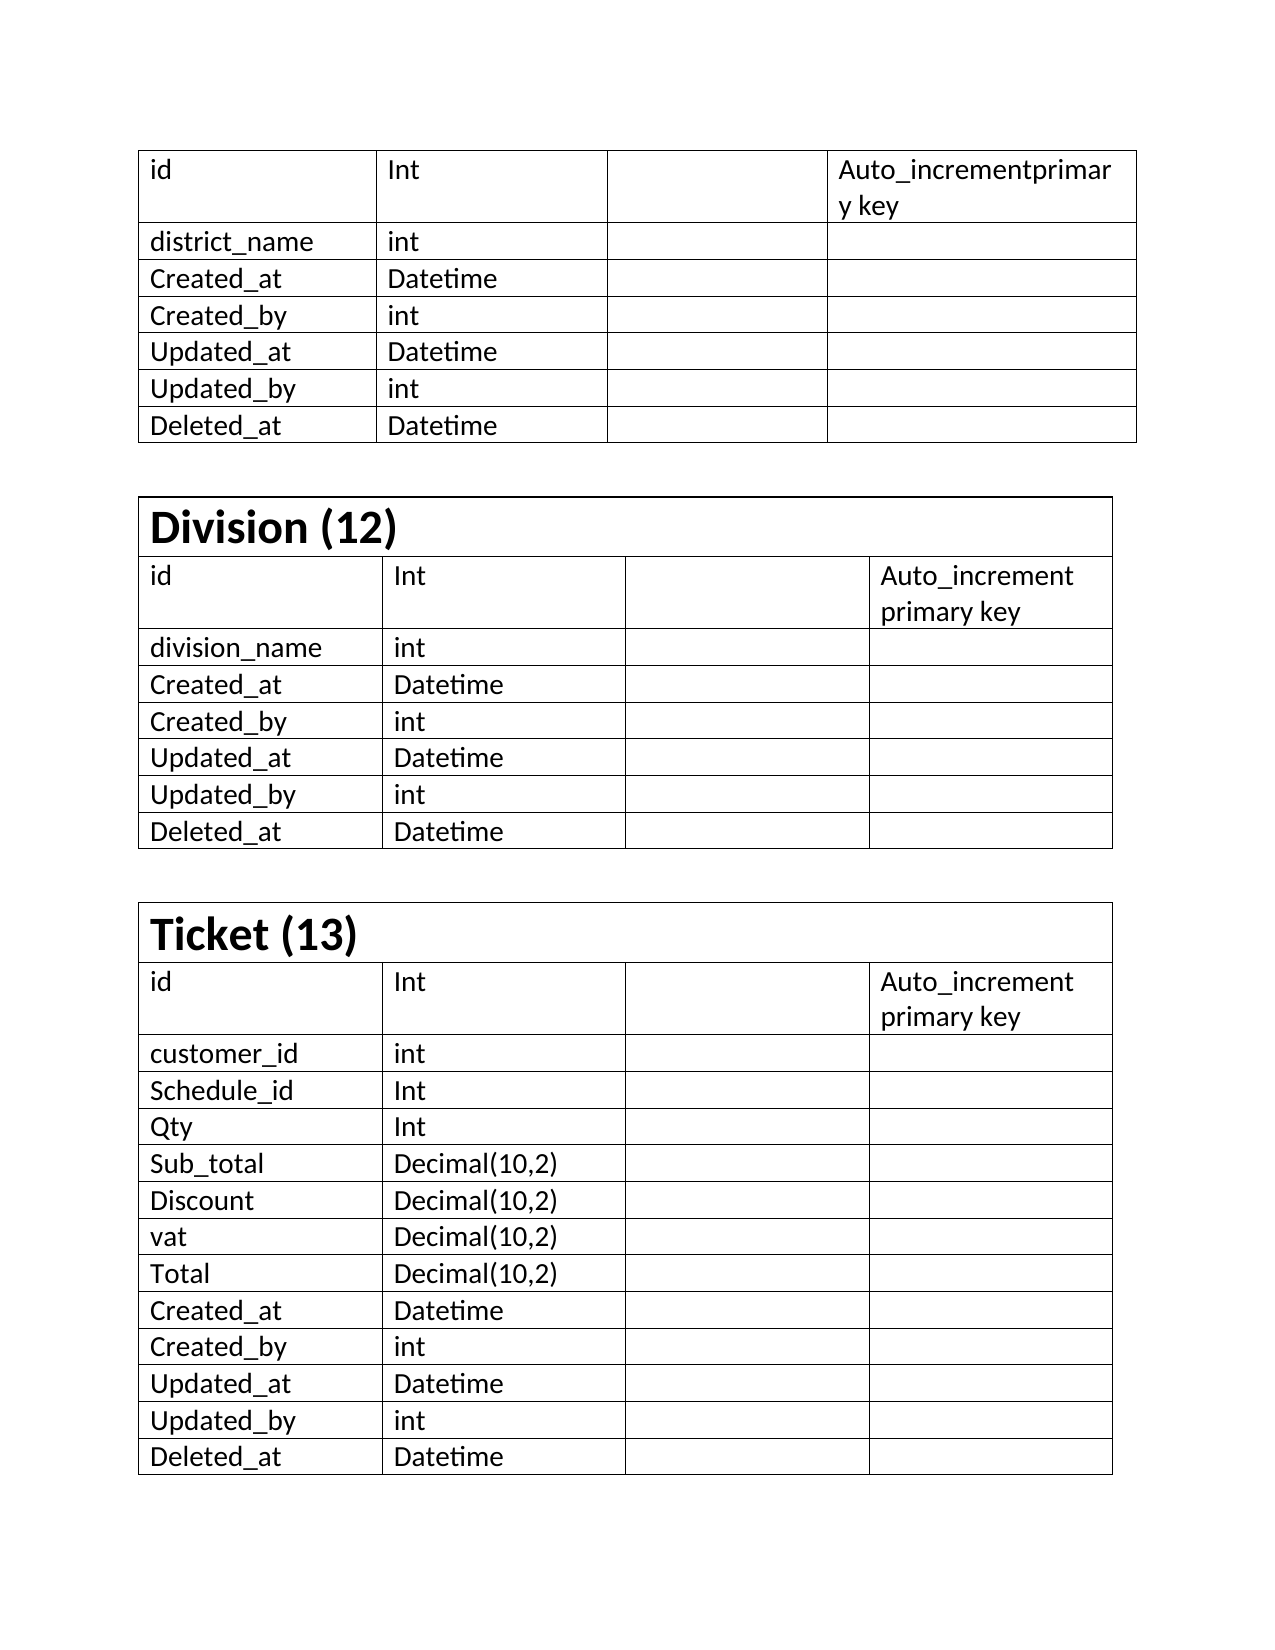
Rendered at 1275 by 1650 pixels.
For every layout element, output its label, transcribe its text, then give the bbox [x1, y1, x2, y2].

table_cell Created_by [139, 703, 382, 738]
table_cell [626, 1182, 869, 1217]
table_cell customer_id [139, 1035, 382, 1071]
table_cell id [139, 151, 376, 222]
table_cell [870, 1182, 1112, 1217]
table_cell [626, 1072, 869, 1107]
table_cell Qty [139, 1109, 382, 1144]
table_header Division (12) [139, 498, 1112, 556]
table_cell Updated_by [139, 370, 376, 406]
table_cell [626, 1329, 869, 1364]
table_cell int [383, 629, 625, 665]
table_cell Schedule_id [139, 1072, 382, 1107]
table_cell Int [383, 963, 625, 1034]
table_cell [626, 1035, 869, 1071]
table_cell Total [139, 1255, 382, 1291]
table_cell Auto_increment primary key [870, 557, 1112, 628]
table_cell Deleted_at [139, 407, 376, 442]
table_cell Decimal(10,2) [383, 1219, 625, 1254]
table_cell id [139, 557, 382, 628]
table_cell [828, 297, 1136, 332]
table_cell [626, 739, 869, 775]
table_cell [870, 739, 1112, 775]
table_cell [626, 1402, 869, 1437]
table_cell Updated_by [139, 1402, 382, 1437]
table_cell Datetime [383, 666, 625, 702]
table_cell Deleted_at [139, 1439, 382, 1474]
table_cell Auto_incrementprimary key [828, 151, 1136, 222]
table_cell [870, 1035, 1112, 1071]
table_cell Created_at [139, 666, 382, 702]
table_cell [870, 1072, 1112, 1107]
table_cell [870, 1109, 1112, 1144]
table_cell [870, 813, 1112, 848]
table_cell [870, 1402, 1112, 1437]
table_cell [626, 963, 869, 1034]
table_cell int [383, 1035, 625, 1071]
table_cell [828, 223, 1136, 259]
table_cell [626, 1292, 869, 1327]
table_cell vat [139, 1219, 382, 1254]
table_cell Decimal(10,2) [383, 1255, 625, 1291]
table_cell division_name [139, 629, 382, 665]
table_cell [828, 333, 1136, 369]
table_cell Int [383, 557, 625, 628]
table_cell [626, 629, 869, 665]
table_cell [626, 666, 869, 702]
table_cell [870, 1365, 1112, 1401]
table_cell [828, 407, 1136, 442]
table_cell [870, 703, 1112, 738]
table_cell [626, 1219, 869, 1254]
table_cell id [139, 963, 382, 1034]
table_cell [608, 223, 827, 259]
table_cell Datetime [377, 333, 607, 369]
table_cell Decimal(10,2) [383, 1145, 625, 1181]
table_cell Updated_at [139, 1365, 382, 1401]
table_cell Datetime [383, 1292, 625, 1327]
table_cell [870, 1145, 1112, 1181]
table_cell [870, 776, 1112, 812]
table_cell Deleted_at [139, 813, 382, 848]
table_cell Sub_total [139, 1145, 382, 1181]
table_cell Datetime [383, 739, 625, 775]
table_cell [608, 407, 827, 442]
table_cell int [377, 223, 607, 259]
table_cell [870, 1219, 1112, 1254]
table_cell Datetime [383, 813, 625, 848]
table_cell Int [383, 1072, 625, 1107]
table_cell int [383, 776, 625, 812]
table_cell Updated_at [139, 739, 382, 775]
table_cell Decimal(10,2) [383, 1182, 625, 1217]
table_cell [626, 1439, 869, 1474]
table_cell Created_by [139, 1329, 382, 1364]
table_cell [626, 813, 869, 848]
table_cell Updated_by [139, 776, 382, 812]
table_cell [626, 557, 869, 628]
table_cell [828, 260, 1136, 296]
table_cell Datetime [383, 1365, 625, 1401]
table_cell Auto_increment primary key [870, 963, 1112, 1034]
table_cell int [383, 703, 625, 738]
table_cell int [383, 1402, 625, 1437]
table_cell int [383, 1329, 625, 1364]
table_cell district_name [139, 223, 376, 259]
table_cell [870, 1439, 1112, 1474]
table_cell int [377, 297, 607, 332]
table_cell [608, 370, 827, 406]
table_cell [870, 1255, 1112, 1291]
table_cell [608, 297, 827, 332]
table_cell [608, 333, 827, 369]
table_cell Int [377, 151, 607, 222]
table_cell int [377, 370, 607, 406]
table_cell [626, 1365, 869, 1401]
table_cell [828, 370, 1136, 406]
table_cell [608, 260, 827, 296]
table_cell Datetime [377, 260, 607, 296]
table_cell Created_by [139, 297, 376, 332]
table_cell Int [383, 1109, 625, 1144]
table_cell [608, 151, 827, 222]
table_cell [626, 776, 869, 812]
table_cell Updated_at [139, 333, 376, 369]
table_header Ticket (13) [139, 903, 1112, 962]
table_cell [870, 1292, 1112, 1327]
table_cell Created_at [139, 260, 376, 296]
table_cell [626, 1255, 869, 1291]
table_cell [626, 703, 869, 738]
table_cell [870, 629, 1112, 665]
table_cell Created_at [139, 1292, 382, 1327]
table_cell [626, 1145, 869, 1181]
table_cell [870, 1329, 1112, 1364]
table_cell Datetime [377, 407, 607, 442]
table_cell [870, 666, 1112, 702]
table_cell [626, 1109, 869, 1144]
table_cell Datetime [383, 1439, 625, 1474]
table_cell Discount [139, 1182, 382, 1217]
